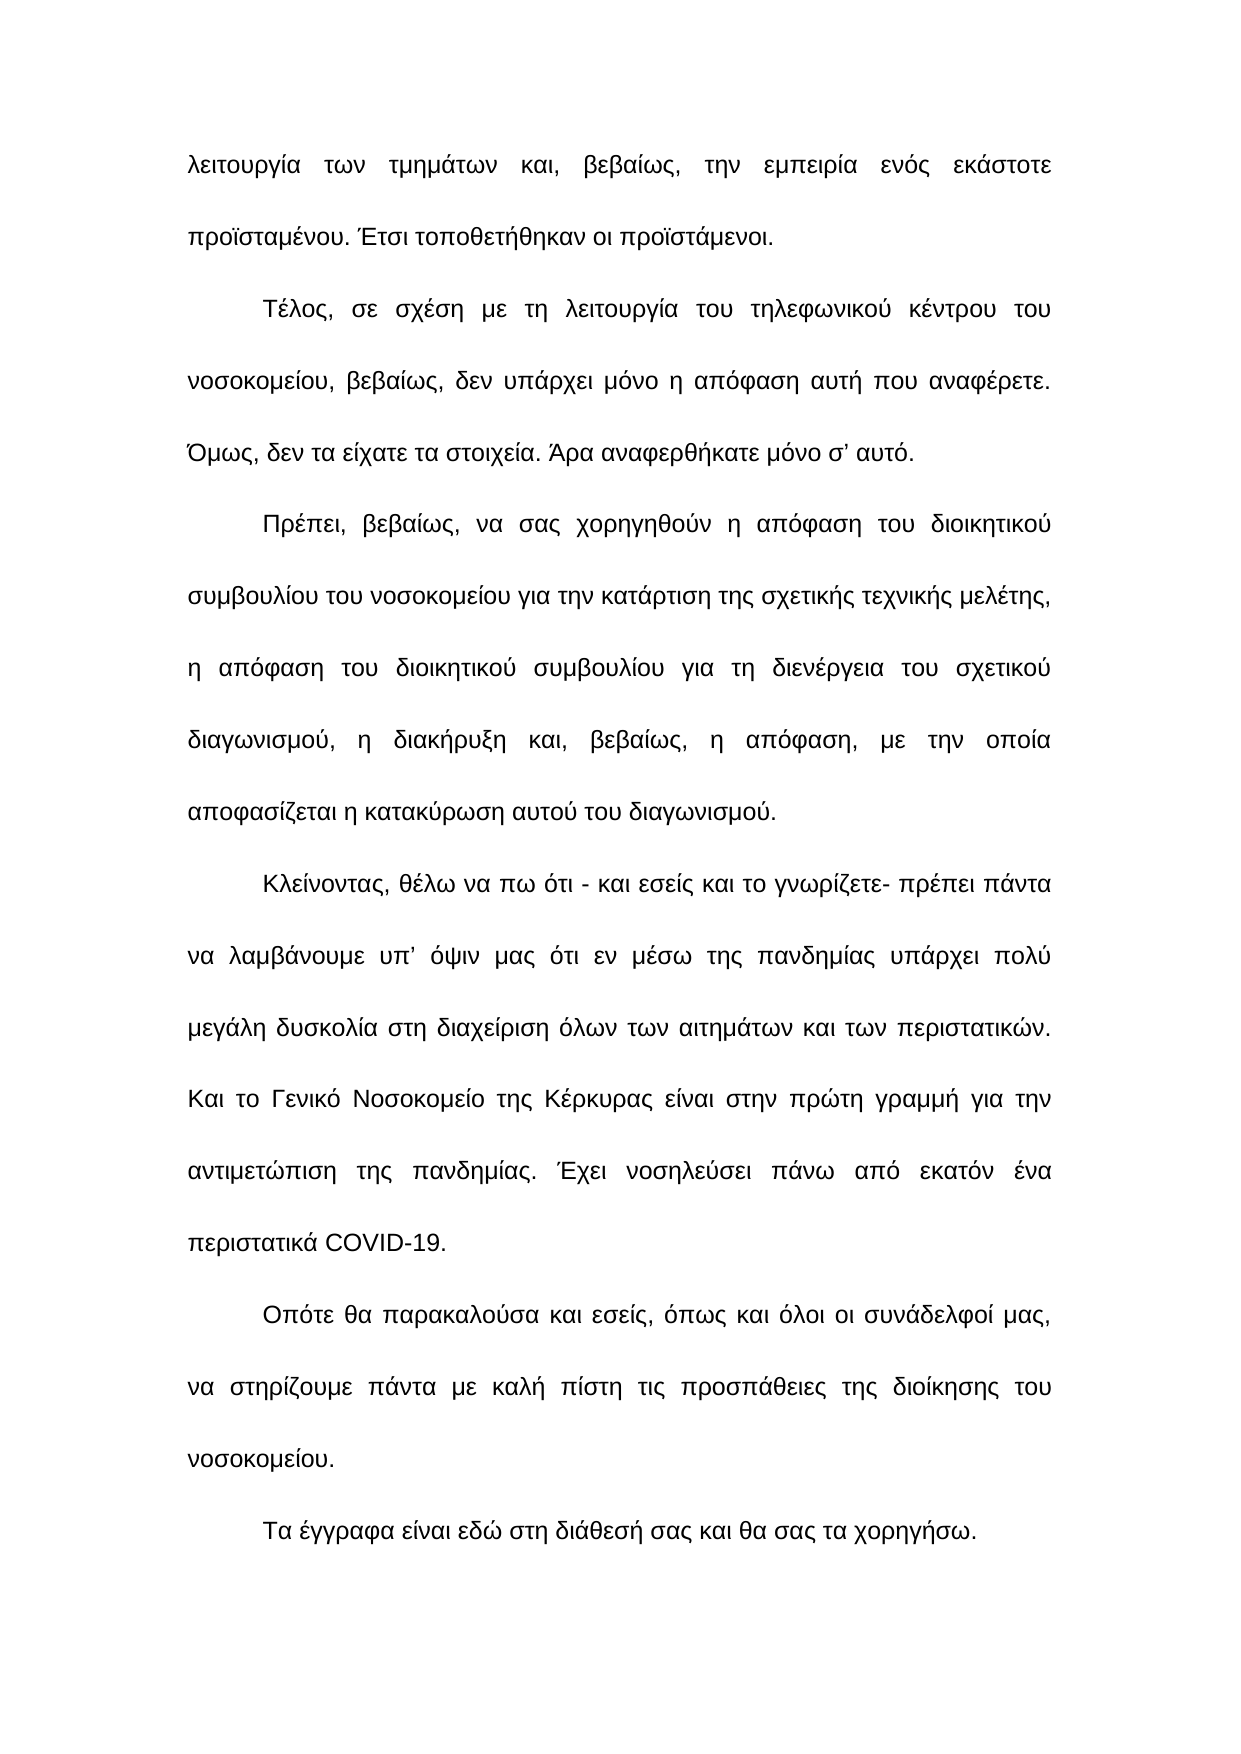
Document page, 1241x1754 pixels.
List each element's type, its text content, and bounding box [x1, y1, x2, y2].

text Πρέπει, βεβαίως, να σας χορηγηθούν η απόφαση του διοικητικού συμβουλίου του νοσοκομείου για την κατάρτιση της σχετικής τεχνικής μελέτης, η απόφαση του διοικητικού συμβουλίου για τη διενέργεια του σχετικού διαγωνισμού, η διακήρυξη και, βεβαίως, η απόφαση, με την οποία αποφασίζεται η κατακύρωση αυτού του διαγωνισμού. [187, 509, 1053, 826]
text Τέλος, σε σχέση με τη λειτουργία του τηλεφωνικού κέντρου του νοσοκομείου, βεβαίως, δεν υπάρχει μόνο η απόφαση αυτή που αναφέρετε. Όμως, δεν τα είχατε τα στοιχεία. Άρα αναφερθήκατε μόνο σ’ αυτό. [187, 294, 1053, 466]
text Οπότε θα παρακαλούσα και εσείς, όπως και όλοι οι συνάδελφοί μας, να στηρίζουμε πάντα με καλή πίστη τις προσπάθειες της διοίκησης του νοσοκομείου. [187, 1300, 1053, 1472]
text Τα έγγραφα είναι εδώ στη διάθεσή σας και θα σας τα χορηγήσω. [187, 1516, 1053, 1544]
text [187, 150, 1053, 251]
text Κλείνοντας, θέλω να πω ότι - και εσείς και το γνωρίζετε- πρέπει πάντα να λαμβάνουμε υπ’ όψιν μας ότι εν μέσω της πανδημίας υπάρχει πολύ μεγάλη δυσκολία στη διαχείριση όλων των αιτημάτων και των περιστατικών. Και το Γενικό Νοσοκομείο της Κέρκυρας είναι στην πρώτη γραμμή για την αντιμετώπιση της πανδημίας. Έχει νοσηλεύσει πάνω από εκατόν ένα περιστατικά COVID-19. [187, 869, 1053, 1257]
